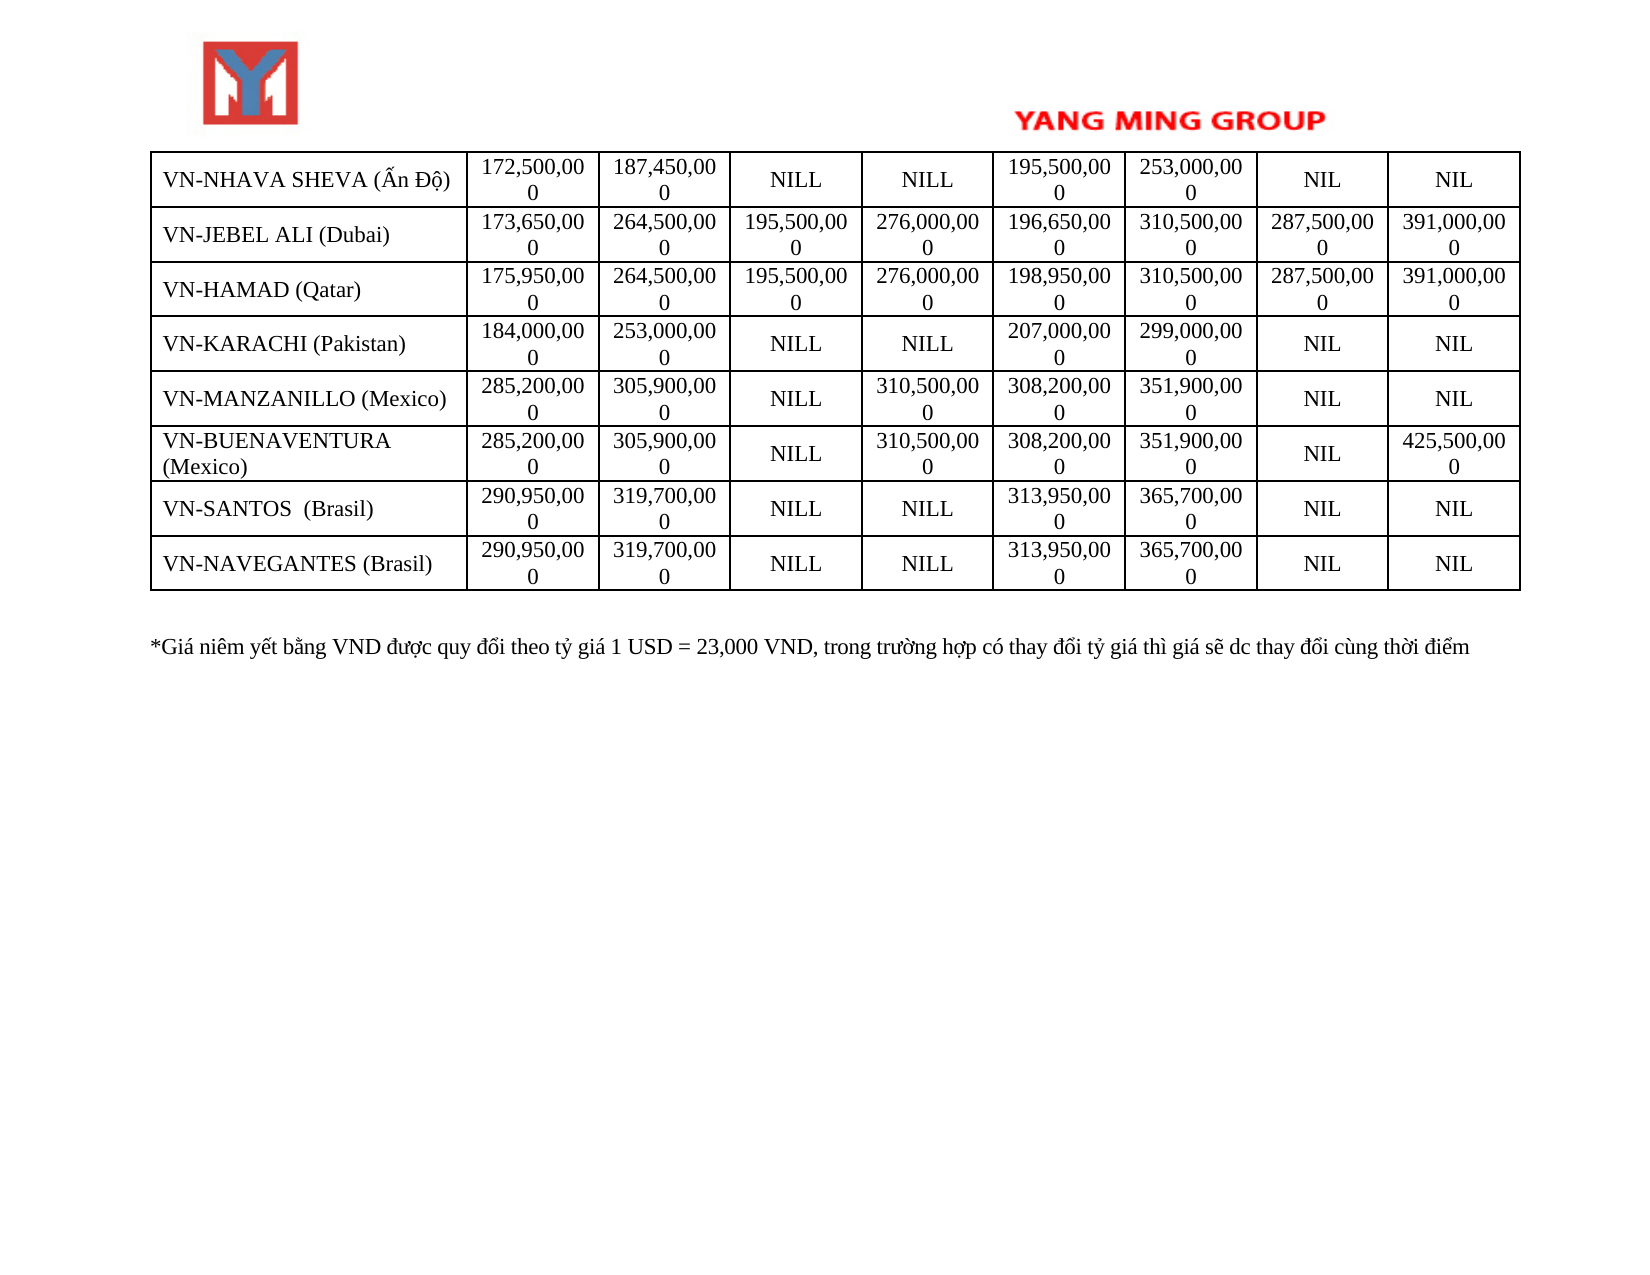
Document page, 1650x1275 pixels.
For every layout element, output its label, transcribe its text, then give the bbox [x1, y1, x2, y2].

table_cell 287,500,000 [1258, 208, 1387, 261]
table_cell NIL [1258, 372, 1387, 425]
table_cell 285,200,000 [468, 427, 598, 480]
table_cell NILL [863, 537, 992, 589]
table_cell NIL [1258, 317, 1387, 370]
table_cell 173,650,000 [468, 208, 598, 261]
table_cell VN-KARACHI (Pakistan) [152, 317, 466, 370]
table_cell 195,500,000 [731, 263, 861, 315]
table_cell VN-BUENAVENTURA (Mexico) [152, 427, 466, 480]
table_cell 195,500,000 [731, 208, 861, 261]
table_cell NIL [1389, 317, 1519, 370]
table_cell NILL [863, 153, 992, 206]
table_cell NILL [731, 317, 861, 370]
table_cell NILL [731, 482, 861, 534]
table_cell NILL [863, 317, 992, 370]
table_cell 253,000,000 [600, 317, 729, 370]
table_cell NIL [1389, 537, 1519, 589]
table_cell 319,700,000 [600, 537, 729, 589]
table_cell NILL [731, 372, 861, 425]
table_cell 313,950,000 [994, 482, 1124, 534]
text *Giá niêm yết bằng VND được quy đổi theo tỷ giá 1 USD = 23,000 VND, trong trường hợp có thay đổi tỷ giá thì giá sẽ dc thay đổi cùng thời điểm [150, 633, 1500, 659]
table_cell 299,000,000 [1126, 317, 1256, 370]
table_cell 351,900,000 [1126, 427, 1256, 480]
table_cell 365,700,000 [1126, 537, 1256, 589]
table_cell 195,500,000 [994, 153, 1124, 206]
table_cell 196,650,000 [994, 208, 1124, 261]
table_cell NIL [1389, 372, 1519, 425]
table_cell 285,200,000 [468, 372, 598, 425]
table_cell 198,950,000 [994, 263, 1124, 315]
table_cell NIL [1258, 153, 1387, 206]
table_cell NILL [731, 153, 861, 206]
picture [175, 5, 1371, 149]
table_cell NIL [1258, 482, 1387, 534]
table_cell NILL [731, 537, 861, 589]
table_cell 310,500,000 [1126, 208, 1256, 261]
table_cell NIL [1258, 537, 1387, 589]
table_cell 310,500,000 [1126, 263, 1256, 315]
table_cell 310,500,000 [863, 427, 992, 480]
table_cell 351,900,000 [1126, 372, 1256, 425]
table_cell 276,000,000 [863, 208, 992, 261]
table_cell 184,000,000 [468, 317, 598, 370]
table_cell 172,500,000 [468, 153, 598, 206]
table_cell 290,950,000 [468, 537, 598, 589]
table_cell 175,950,000 [468, 263, 598, 315]
table_cell 310,500,000 [863, 372, 992, 425]
table_cell 319,700,000 [600, 482, 729, 534]
table_cell 264,500,000 [600, 263, 729, 315]
table_cell 365,700,000 [1126, 482, 1256, 534]
table_cell 425,500,000 [1389, 427, 1519, 480]
table_cell NILL [863, 482, 992, 534]
table_cell 287,500,000 [1258, 263, 1387, 315]
table_cell 391,000,000 [1389, 263, 1519, 315]
table_cell VN-NAVEGANTES (Brasil) [152, 537, 466, 589]
table_cell 264,500,000 [600, 208, 729, 261]
table_cell NIL [1389, 153, 1519, 206]
table_cell 313,950,000 [994, 537, 1124, 589]
table_cell VN-SANTOS (Brasil) [152, 482, 466, 534]
table_cell 305,900,000 [600, 372, 729, 425]
table_cell 187,450,000 [600, 153, 729, 206]
table_cell 308,200,000 [994, 427, 1124, 480]
table_cell VN-NHAVA SHEVA (Ấn Độ) [152, 153, 466, 206]
table_cell 290,950,000 [468, 482, 598, 534]
table_cell 253,000,000 [1126, 153, 1256, 206]
table_cell VN-JEBEL ALI (Dubai) [152, 208, 466, 261]
table_cell VN-MANZANILLO (Mexico) [152, 372, 466, 425]
table_cell VN-HAMAD (Qatar) [152, 263, 466, 315]
table_cell 308,200,000 [994, 372, 1124, 425]
table_cell 276,000,000 [863, 263, 992, 315]
table_cell 305,900,000 [600, 427, 729, 480]
table_cell 207,000,000 [994, 317, 1124, 370]
table_cell NIL [1258, 427, 1387, 480]
table_cell 391,000,000 [1389, 208, 1519, 261]
table_cell NIL [1389, 482, 1519, 534]
table_cell NILL [731, 427, 861, 480]
